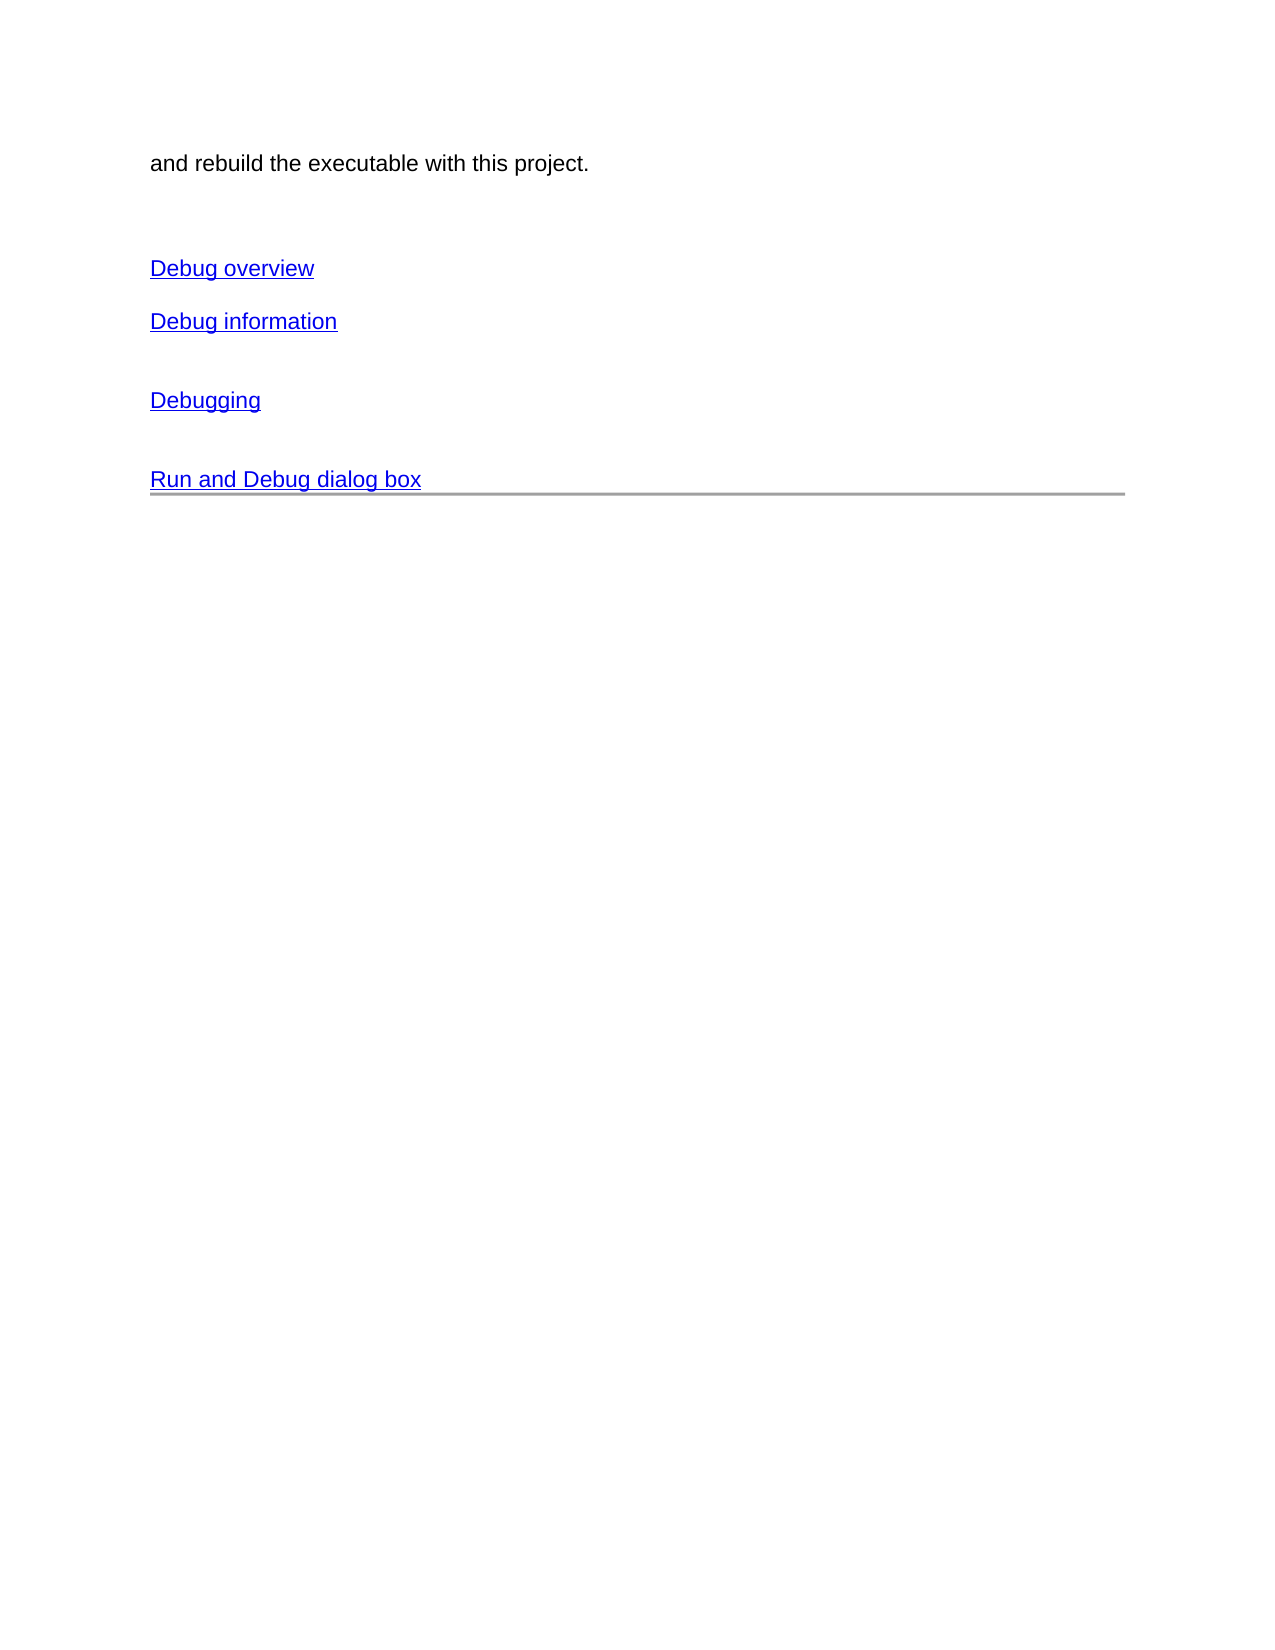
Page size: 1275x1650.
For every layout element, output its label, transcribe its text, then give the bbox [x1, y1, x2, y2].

text Debug overview [150, 255, 1125, 282]
text Run and Debug dialog box [150, 466, 1125, 492]
text Debugging [150, 387, 1125, 413]
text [150, 150, 1125, 176]
text Debug information [150, 308, 1125, 334]
